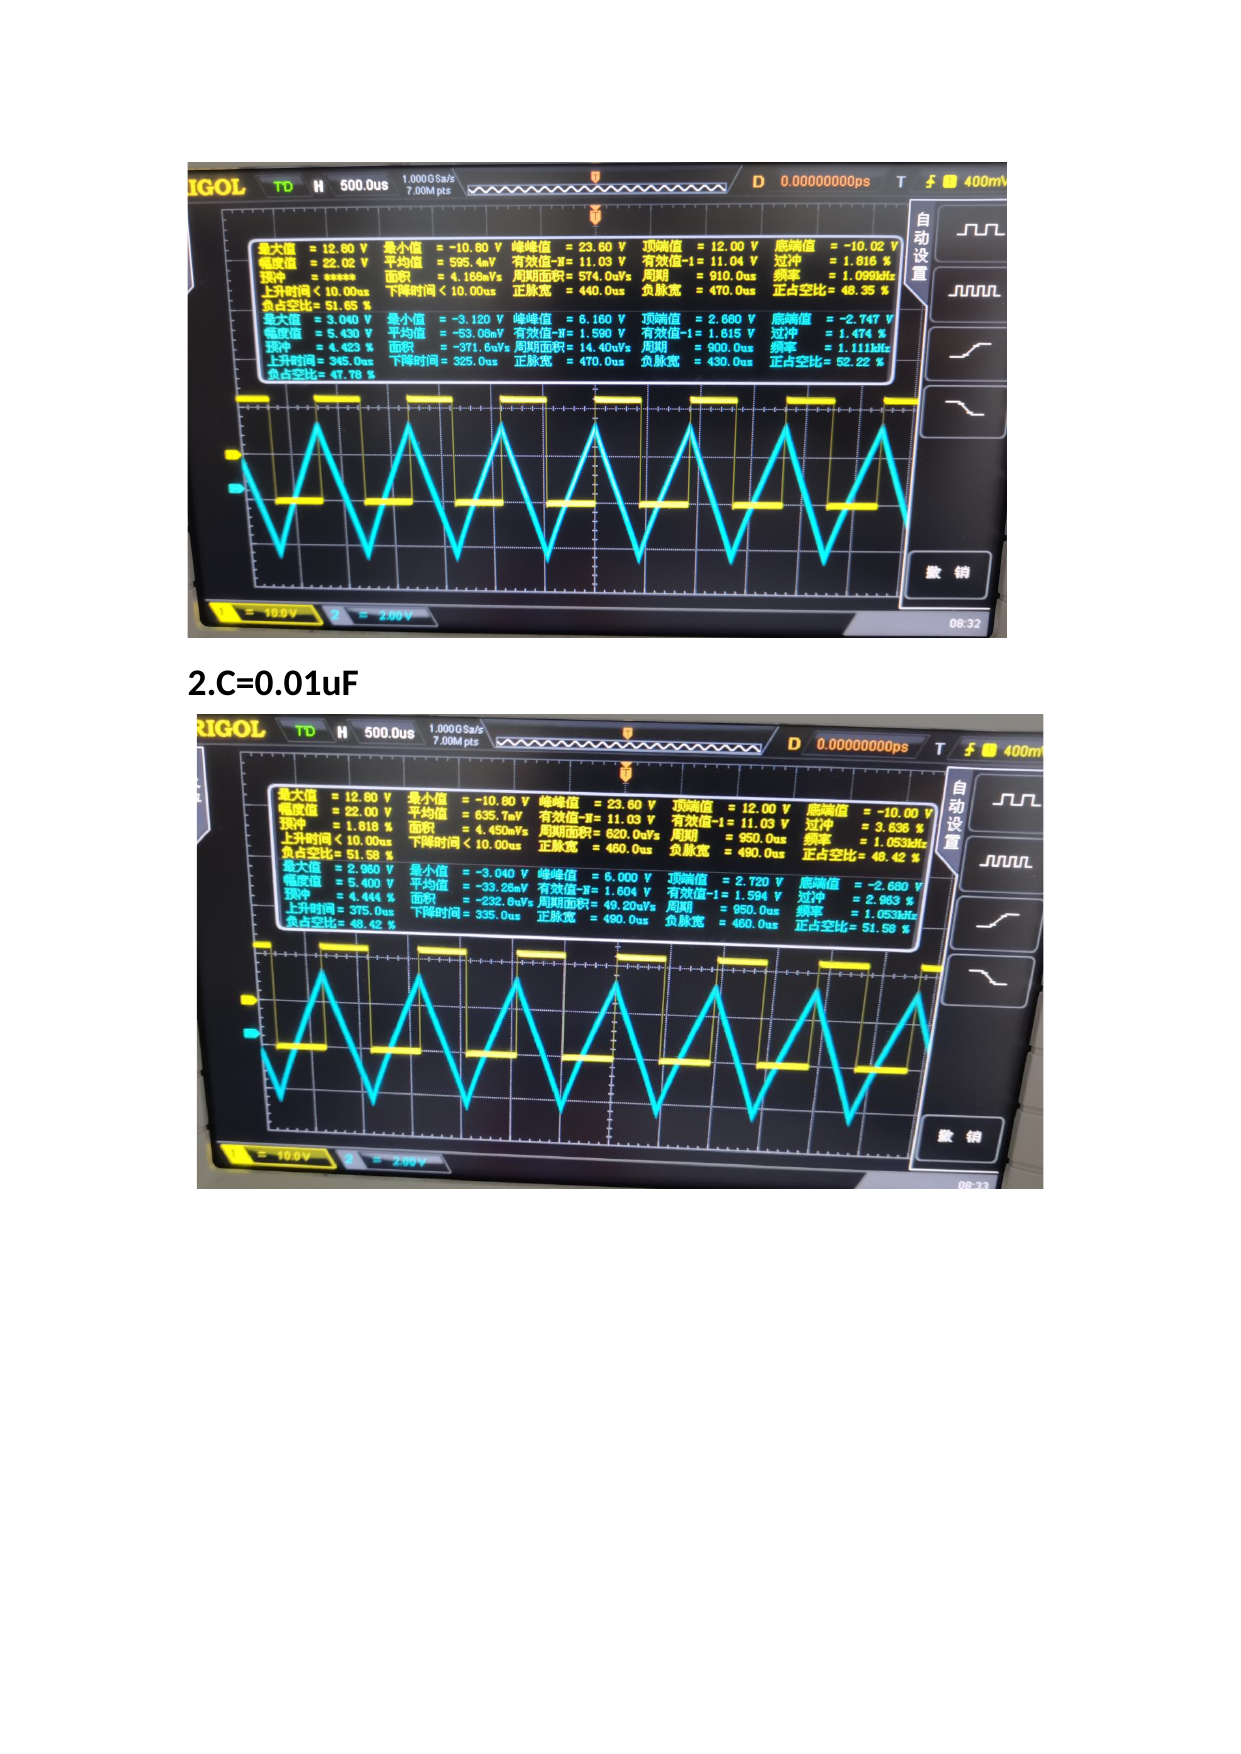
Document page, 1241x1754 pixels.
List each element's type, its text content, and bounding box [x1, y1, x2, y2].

list 2.C=0.01uF [187, 649, 1053, 714]
picture [196, 714, 1044, 1189]
picture [187, 162, 1007, 638]
